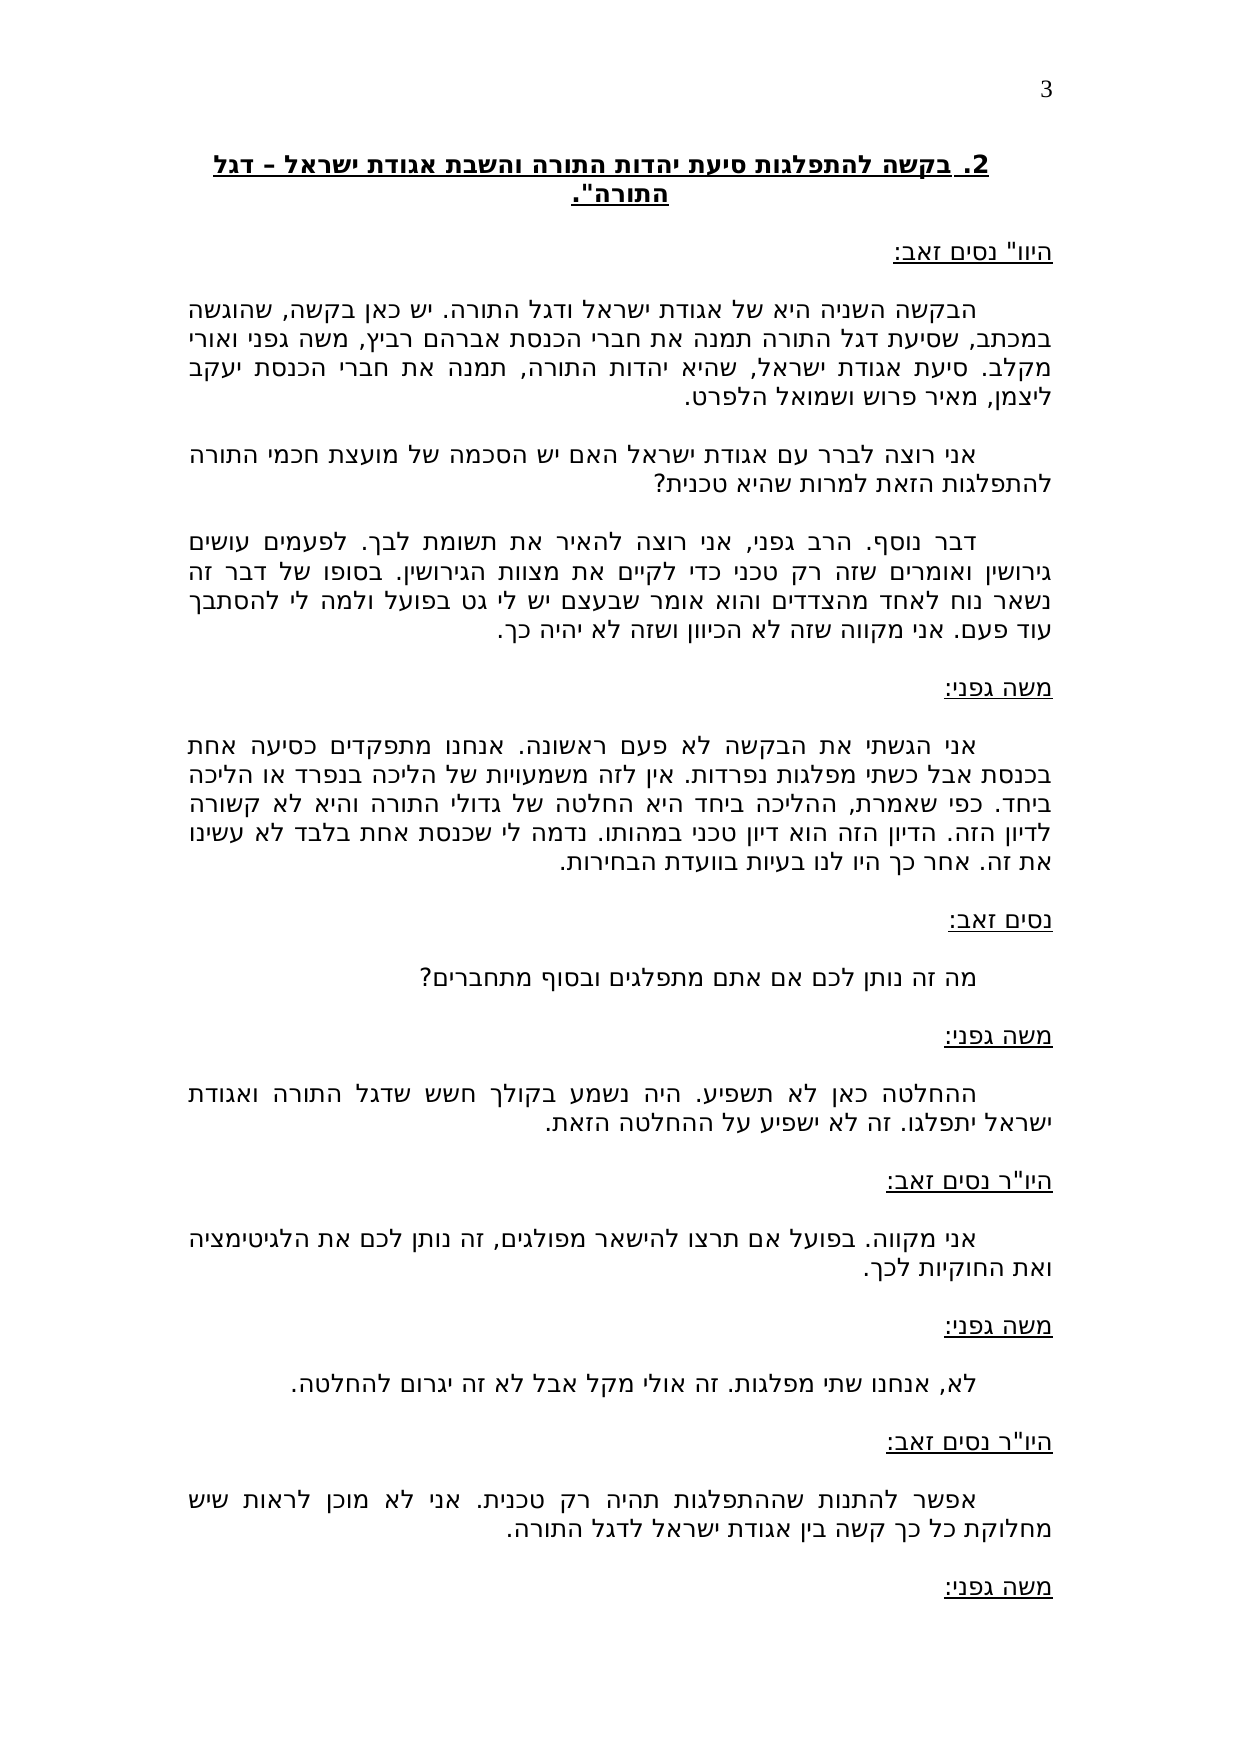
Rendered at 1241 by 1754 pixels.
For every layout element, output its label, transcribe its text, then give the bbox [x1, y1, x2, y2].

text נסים זאב: [187, 905, 1053, 934]
text הבקשה השניה היא של אגודת ישראל ודגל התורה. יש כאן בקשה, שהוגשה במכתב, שסיעת דגל התורה תמנה את חברי הכנסת אברהם רביץ, משה גפני ואורי מקלב. סיעת אגודת ישראל, שהיא יהדות התורה, תמנה את חברי הכנסת יעקב ליצמן, מאיר פרוש ושמואל הלפרט. [187, 295, 1053, 412]
text אני רוצה לברר עם אגודת ישראל האם יש הסכמה של מועצת חכמי התורה להתפלגות הזאת למרות שהיא טכנית? [187, 440, 1053, 499]
text היו"ר נסים זאב: [187, 1427, 1053, 1456]
text אפשר להתנות שההתפלגות תהיה רק טכנית. אני לא מוכן לראות שיש מחלוקת כל כך קשה בין אגודת ישראל לדגל התורה. [187, 1485, 1053, 1543]
text משה גפני: [187, 1021, 1053, 1050]
text משה גפני: [187, 673, 1053, 702]
text מה זה נותן לכם אם אתם מתפלגים ובסוף מתחברים? [187, 963, 1053, 992]
text דבר נוסף. הרב גפני, אני רוצה להאיר את תשומת לבך. לפעמים עושים גירושין ואומרים שזה רק טכני כדי לקיים את מצוות הגירושין. בסופו של דבר זה נשאר נוח לאחד מהצדדים והוא אומר שבעצם יש לי גט בפועל ולמה לי להסתבך עוד פעם. אני מקווה שזה לא הכיוון ושזה לא יהיה כך. [187, 527, 1053, 644]
text לא, אנחנו שתי מפלגות. זה אולי מקל אבל לא זה יגרום להחלטה. [187, 1369, 1053, 1398]
text אני מקווה. בפועל אם תרצו להישאר מפולגים, זה נותן לכם את הלגיטימציה ואת החוקיות לכך. [187, 1224, 1053, 1282]
text אני הגשתי את הבקשה לא פעם ראשונה. אנחנו מתפקדים כסיעה אחת בכנסת אבל כשתי מפלגות נפרדות. אין לזה משמעויות של הליכה בנפרד או הליכה ביחד. כפי שאמרת, ההליכה ביחד היא החלטה של גדולי התורה והיא לא קשורה לדיון הזה. הדיון הזה הוא דיון טכני במהותו. נדמה לי שכנסת אחת בלבד לא עשינו את זה. אחר כך היו לנו בעיות בוועדת הבחירות. [187, 731, 1053, 877]
text משה גפני: [187, 1572, 1053, 1601]
text ההחלטה כאן לא תשפיע. היה נשמע בקולך חשש שדגל התורה ואגודת ישראל יתפלגו. זה לא ישפיע על ההחלטה הזאת. [187, 1079, 1053, 1137]
text היו"ר נסים זאב: [187, 1166, 1053, 1195]
text 2. בקשה להתפלגות סיעת יהדות התורה והשבת אגודת ישראל – דגל התורה". [187, 150, 1053, 208]
text היוו" נסים זאב: [187, 237, 1053, 266]
text משה גפני: [187, 1311, 1053, 1340]
